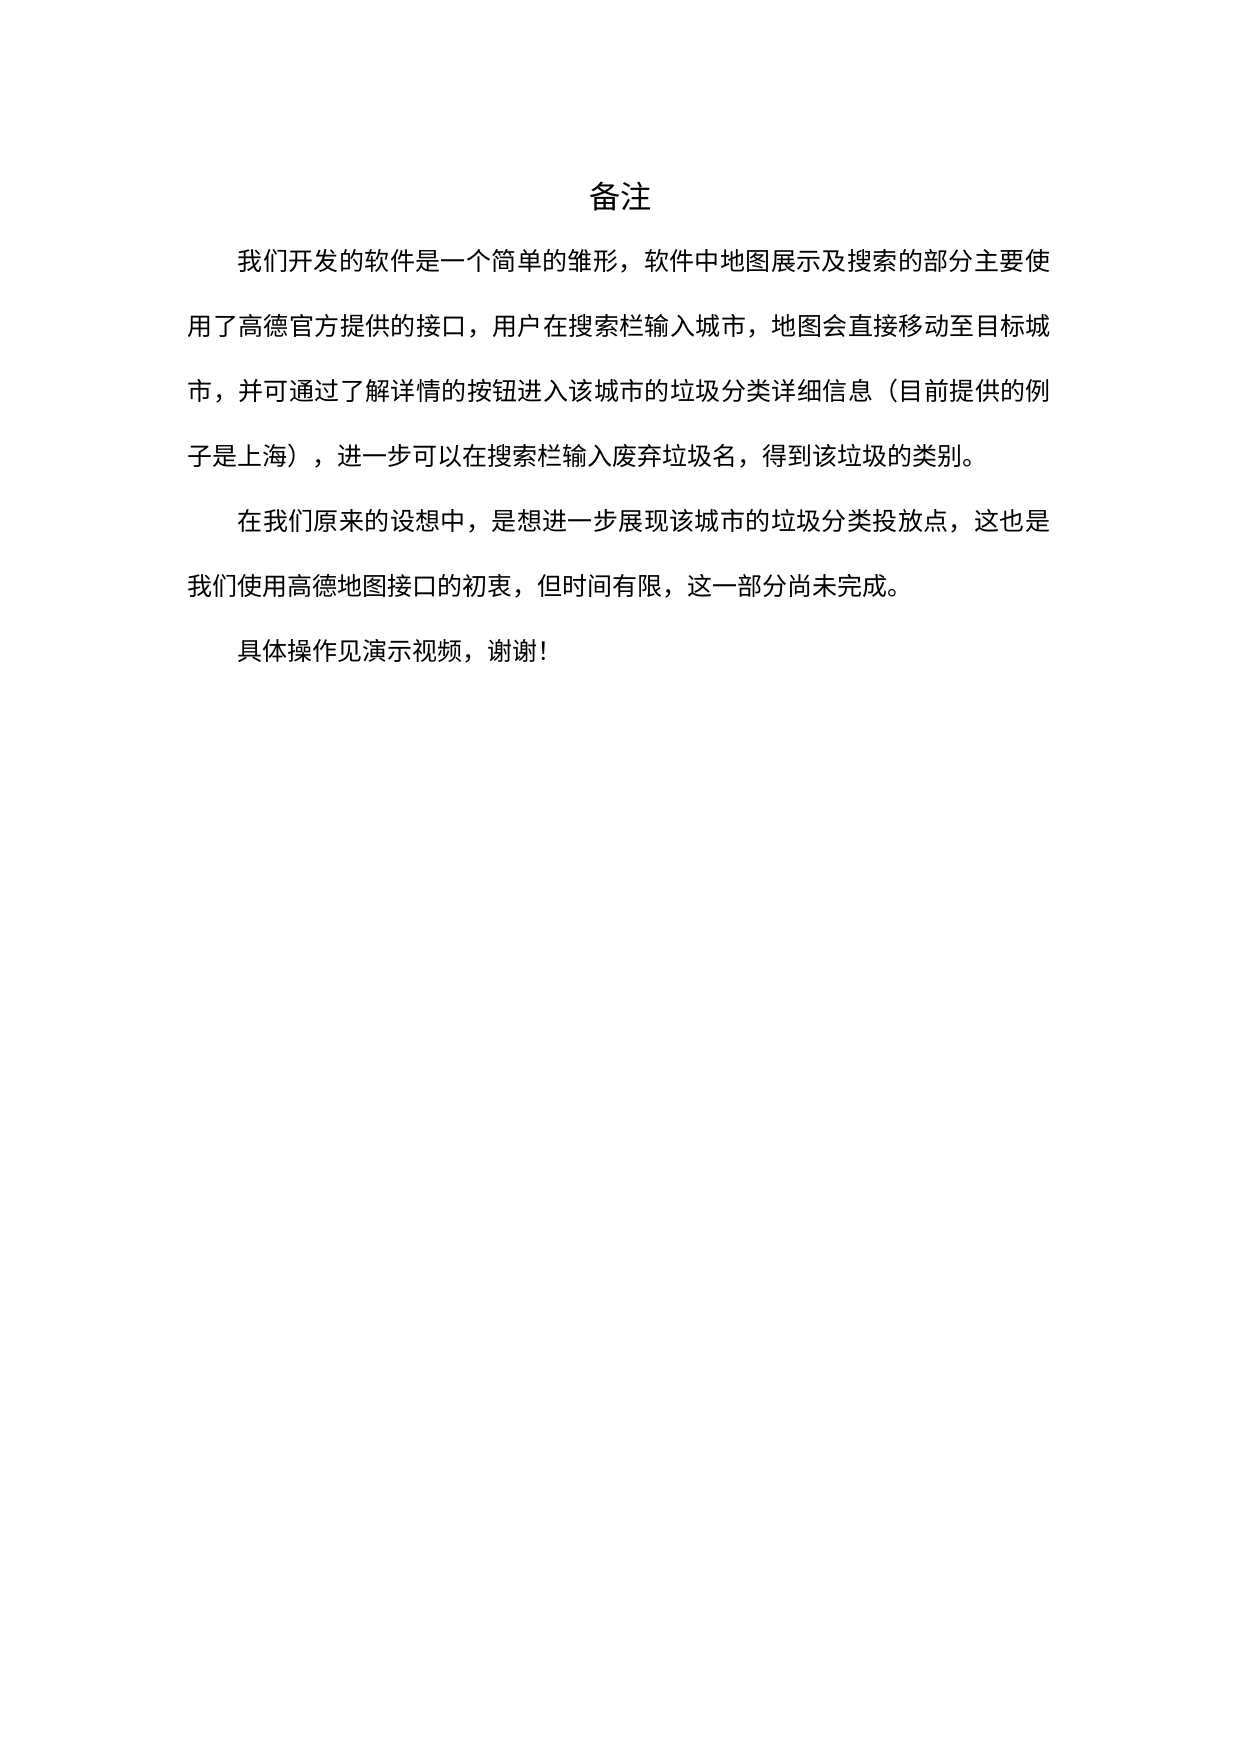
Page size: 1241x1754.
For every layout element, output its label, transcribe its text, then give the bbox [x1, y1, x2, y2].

text 在我们原来的设想中，是想进一步展现该城市的垃圾分类投放点，这也是我们使用高德地图接口的初衷，但时间有限，这一部分尚未完成。 [187, 487, 1053, 617]
text 我们开发的软件是一个简单的雏形，软件中地图展示及搜索的部分主要使用了高德官方提供的接口，用户在搜索栏输入城市，地图会直接移动至目标城市，并可通过了解详情的按钮进入该城市的垃圾分类详细信息（目前提供的例子是上海），进一步可以在搜索栏输入废弃垃圾名，得到该垃圾的类别。 [187, 227, 1053, 487]
text 具体操作见演示视频，谢谢！ [187, 617, 1053, 682]
text 备注 [187, 162, 1053, 227]
